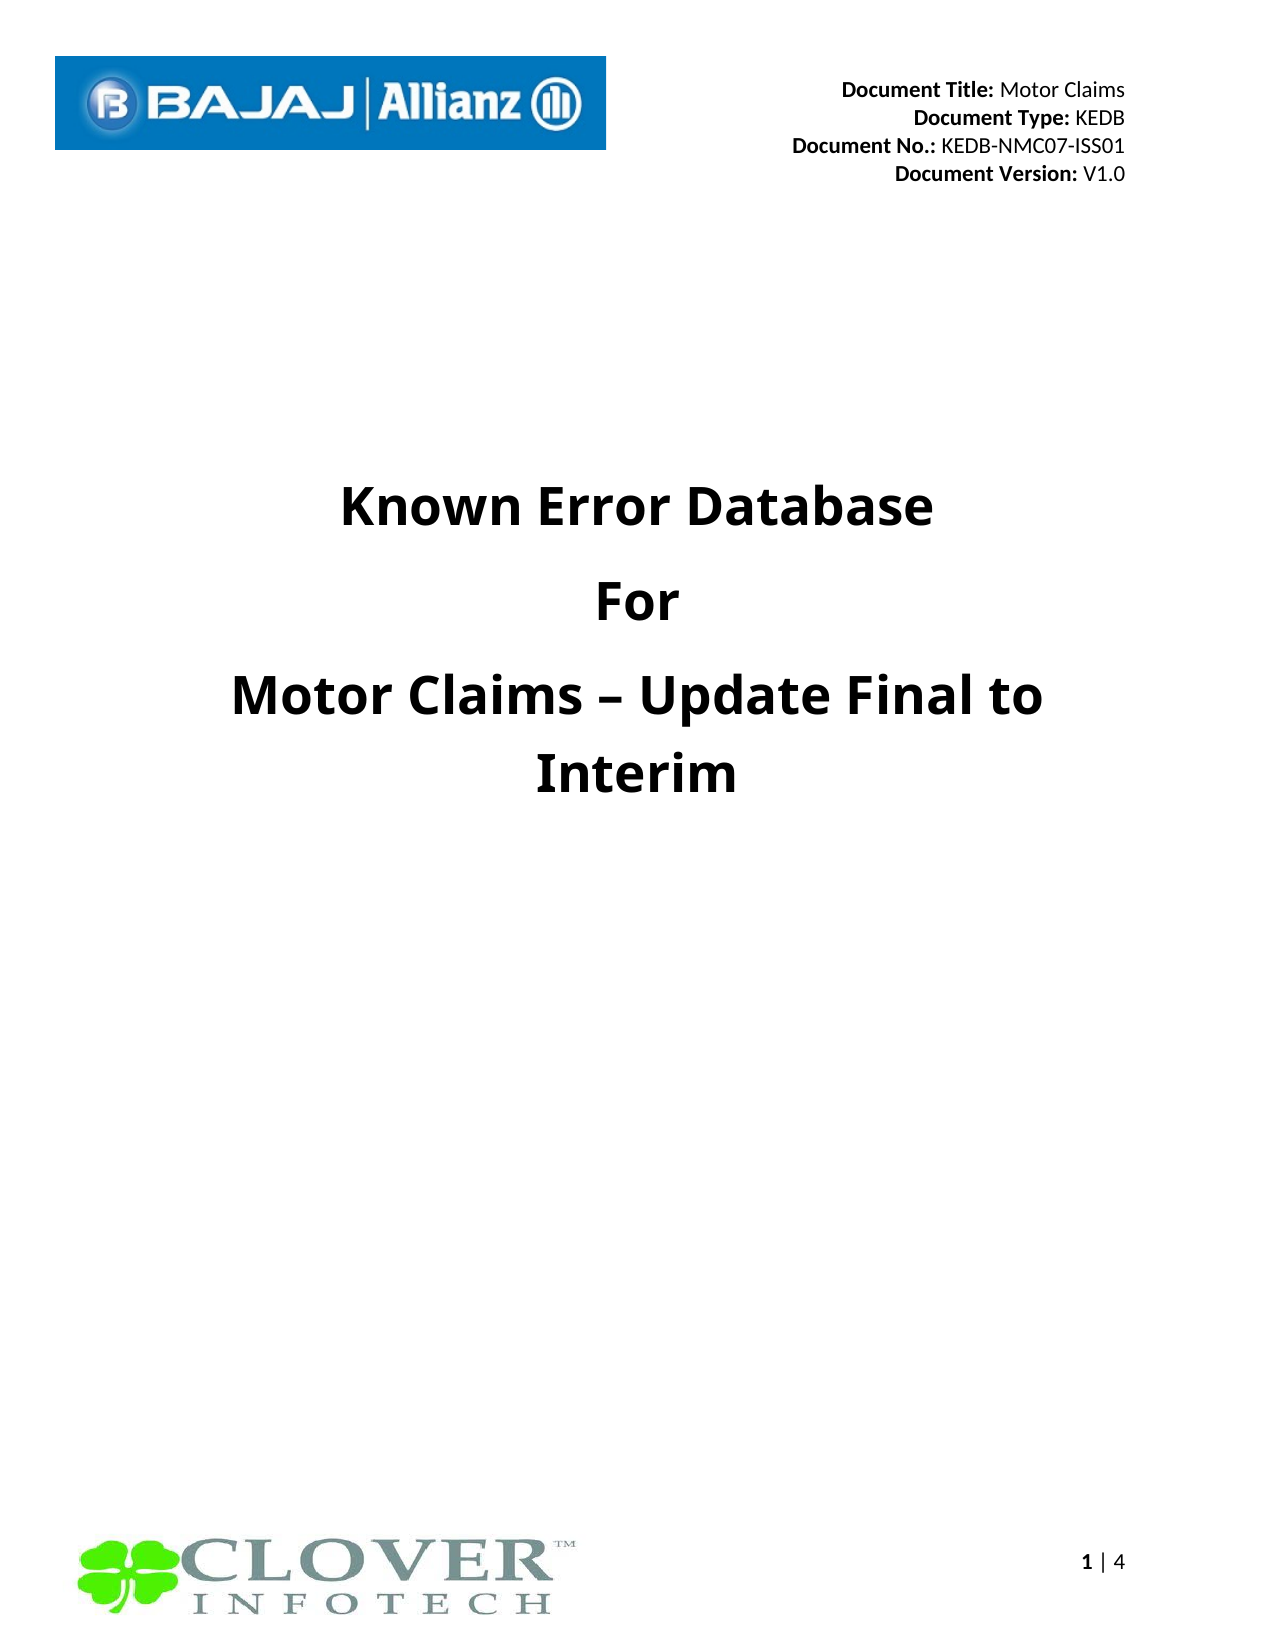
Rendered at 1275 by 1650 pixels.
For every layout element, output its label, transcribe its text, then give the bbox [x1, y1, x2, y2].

text For [150, 563, 1125, 636]
text Known Error Database [150, 468, 1125, 541]
picture [62, 1522, 591, 1628]
text Motor Claims – Update Final to Interim [150, 658, 1125, 808]
picture [55, 56, 607, 150]
